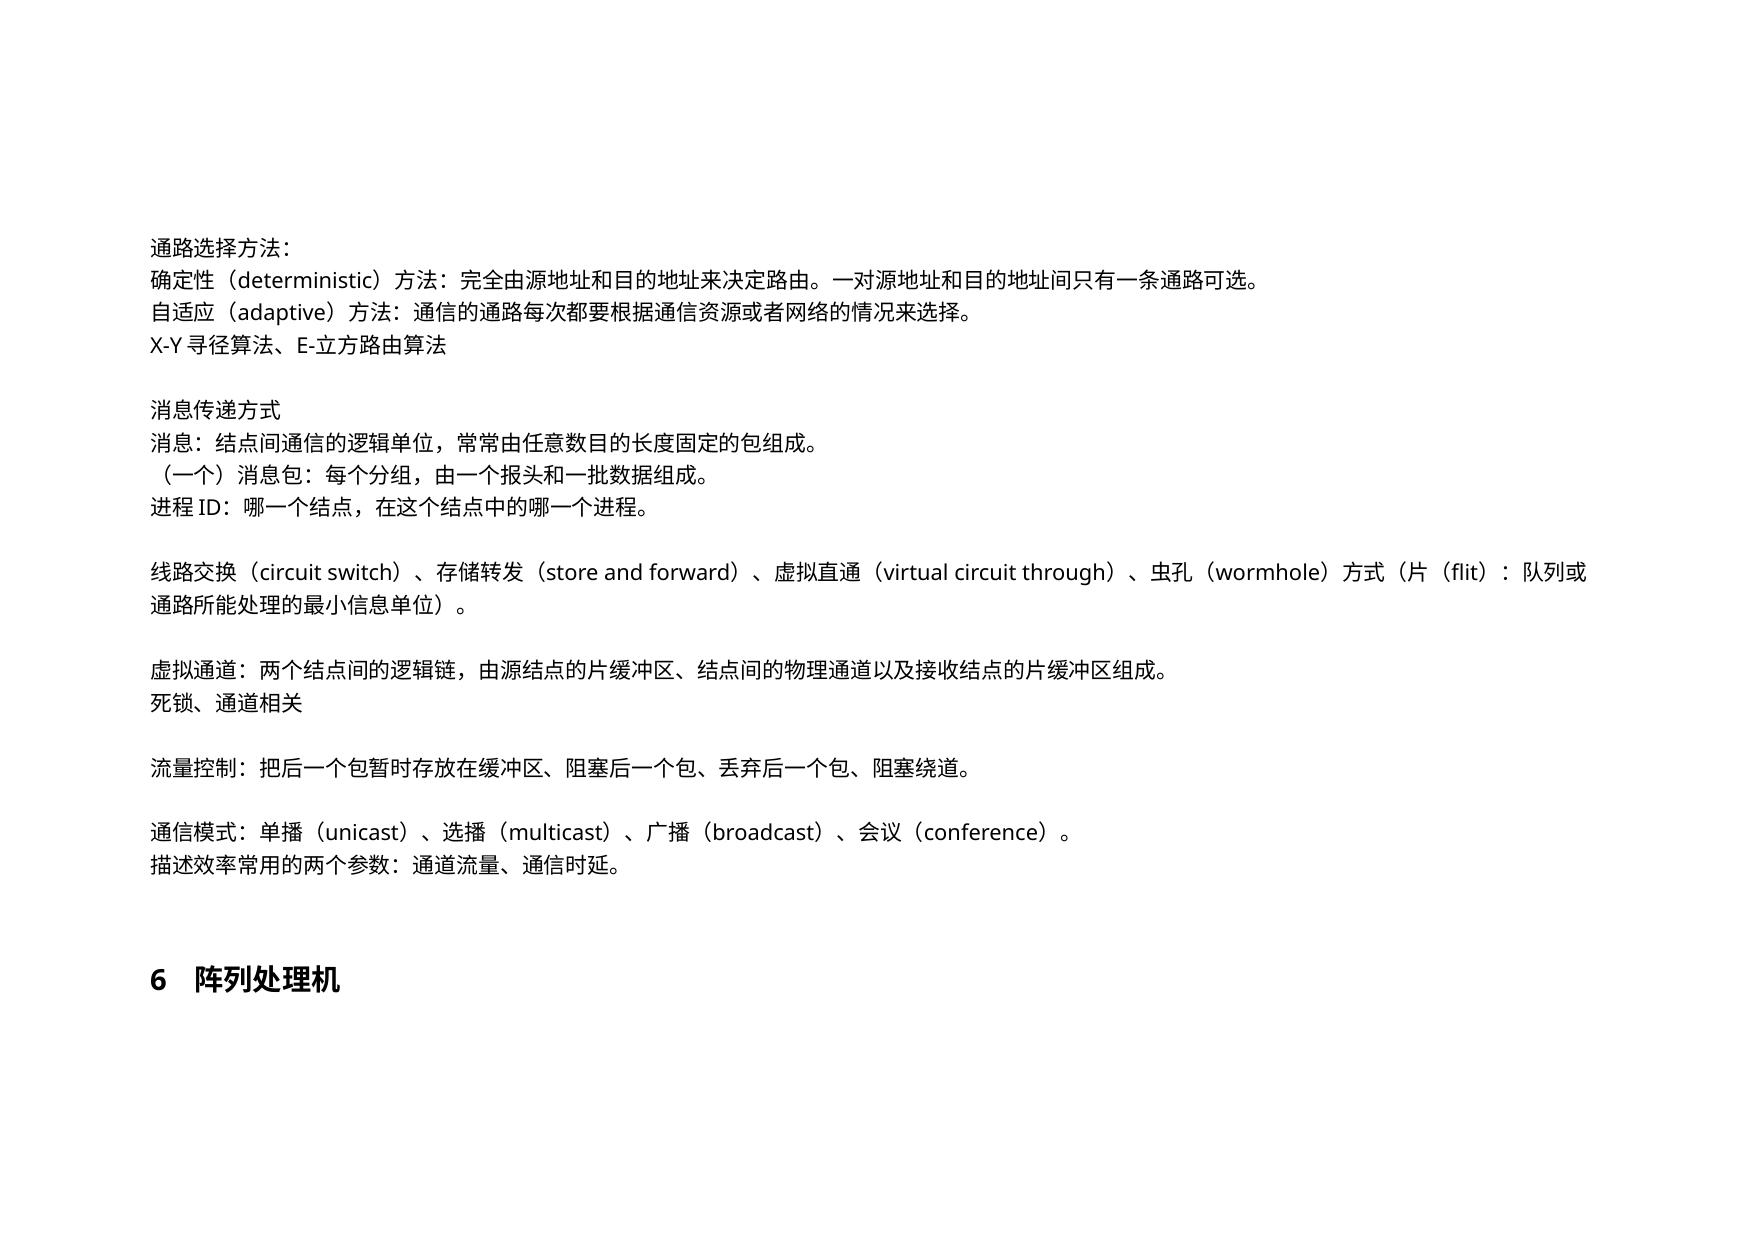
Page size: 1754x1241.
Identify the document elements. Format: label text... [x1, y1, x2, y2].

subtitle 阵列处理机 [150, 945, 1604, 1010]
text 虚拟通道：两个结点间的逻辑链，由源结点的片缓冲区、结点间的物理通道以及接收结点的片缓冲区组成。 [150, 653, 1604, 685]
text 消息传递方式 [150, 393, 1604, 425]
text （一个）消息包：每个分组，由一个报头和一批数据组成。 [150, 458, 1604, 490]
text 消息：结点间通信的逻辑单位，常常由任意数目的长度固定的包组成。 [150, 425, 1604, 458]
text 描述效率常用的两个参数：通道流量、通信时延。 [150, 848, 1604, 880]
text X-Y寻径算法、E-立方路由算法 [150, 328, 1604, 360]
text 通信模式：单播（unicast）、选播（multicast）、广播（broadcast）、会议（conference）。 [150, 815, 1604, 848]
text 线路交换（circuit switch）、存储转发（store and forward）、虚拟直通（virtual circuit through）、虫孔（wormhole）方式（片（flit）：队列或通路所能处理的最小信息单位）。 [150, 555, 1604, 620]
text 自适应（adaptive）方法：通信的通路每次都要根据通信资源或者网络的情况来选择。 [150, 295, 1604, 328]
text 通路选择方法： [150, 230, 1604, 263]
text 确定性（deterministic）方法：完全由源地址和目的地址来决定路由。一对源地址和目的地址间只有一条通路可选。 [150, 263, 1604, 295]
text 进程ID：哪一个结点，在这个结点中的哪一个进程。 [150, 490, 1604, 523]
text 流量控制：把后一个包暂时存放在缓冲区、阻塞后一个包、丢弃后一个包、阻塞绕道。 [150, 750, 1604, 783]
text 死锁、通道相关 [150, 685, 1604, 718]
